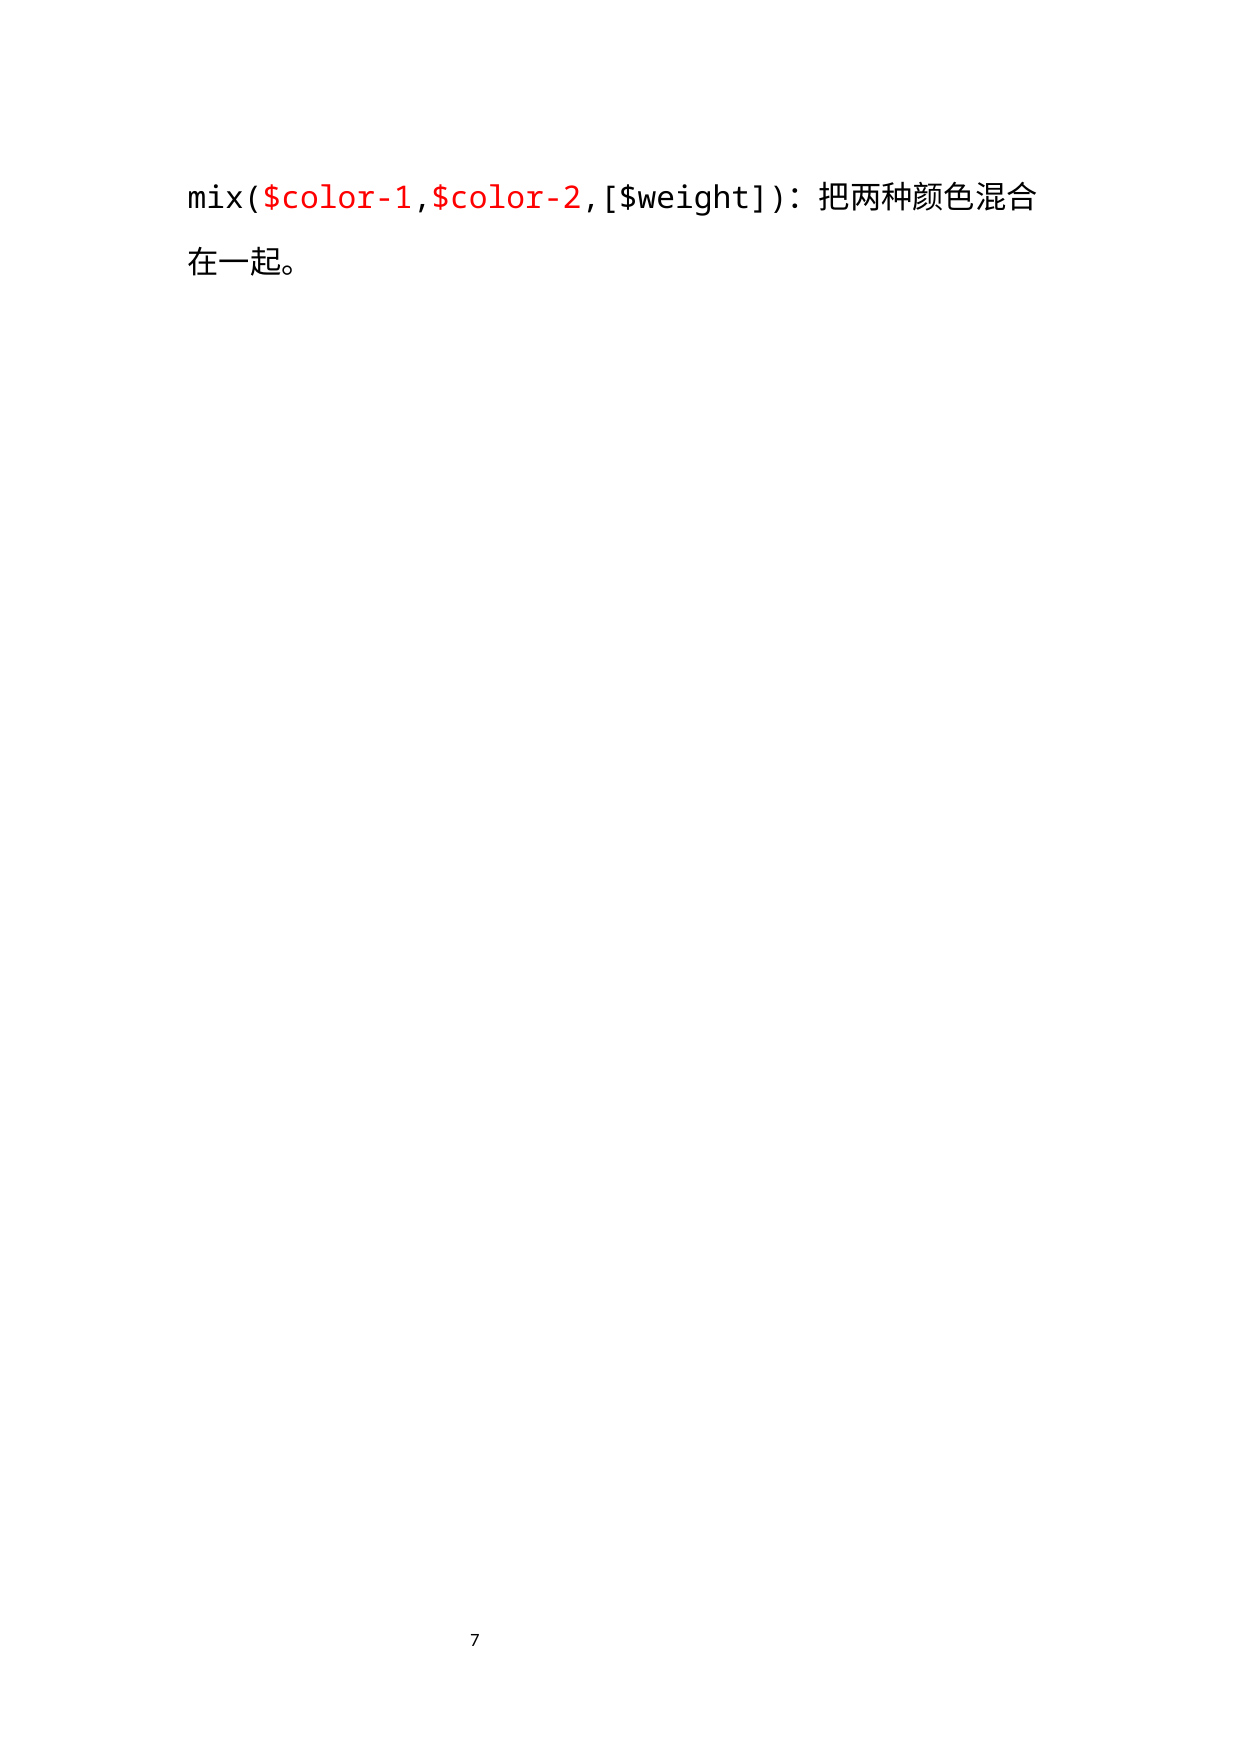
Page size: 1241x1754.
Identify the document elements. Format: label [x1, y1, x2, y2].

text [187, 162, 1053, 292]
